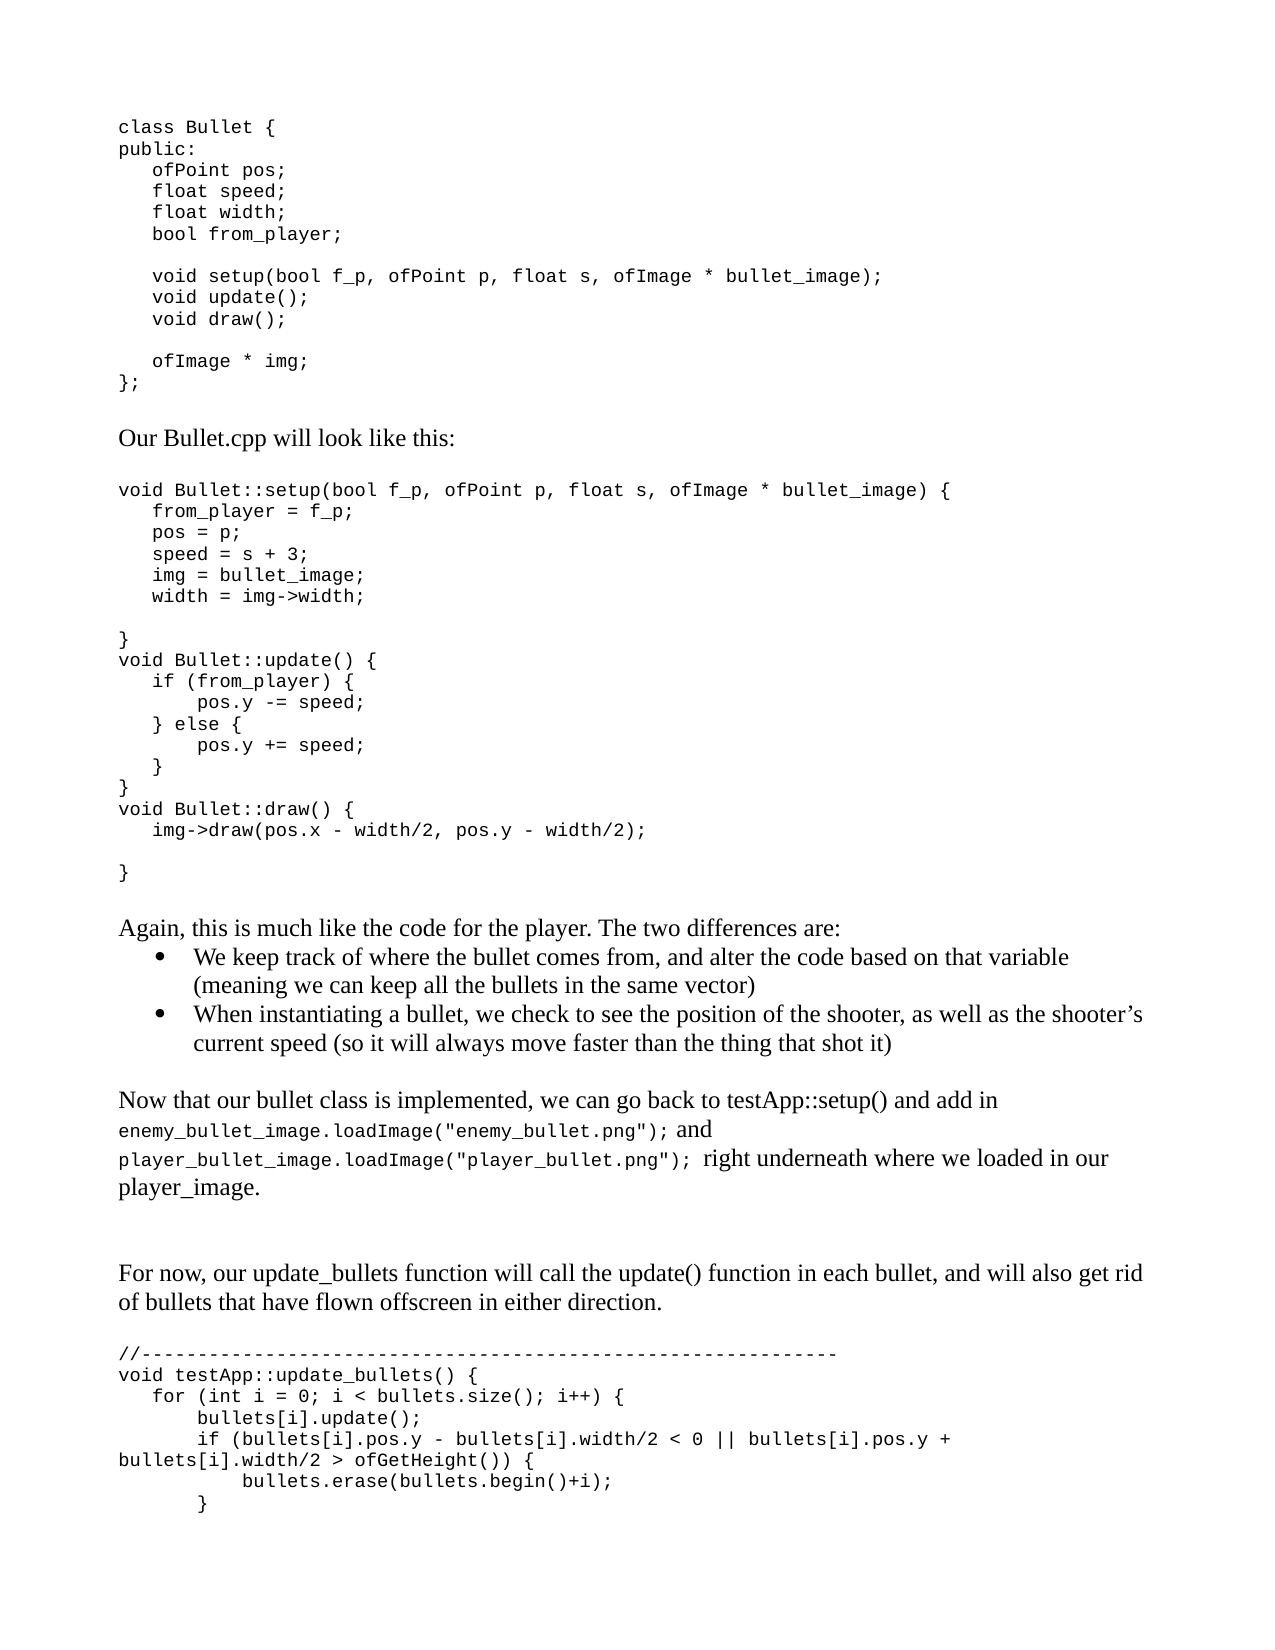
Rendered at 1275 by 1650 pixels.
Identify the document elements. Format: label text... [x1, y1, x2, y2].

text img->draw(pos.x - width/2, pos.y - width/2); [118, 821, 1157, 842]
text pos = p; [118, 523, 1157, 544]
text class Bullet { [118, 118, 1157, 139]
text void Bullet::setup(bool f_p, ofPoint p, float s, ofImage * bullet_image) { [118, 481, 1157, 502]
text ofImage * img; [118, 352, 1157, 373]
list We keep track of where the bullet comes from, and alter the code based on that variable (meaning we can keep all the bullets in the same vector) [156, 942, 1157, 999]
text void update(); [118, 288, 1157, 309]
text void Bullet::draw() { [118, 799, 1157, 821]
text float width; [118, 203, 1157, 224]
text void draw(); [118, 309, 1157, 331]
text speed = s + 3; [118, 544, 1157, 566]
text from_player = f_p; [118, 502, 1157, 523]
text float speed; [118, 182, 1157, 203]
text if (bullets[i].pos.y - bullets[i].width/2 < 0 || bullets[i].pos.y + bullets[i].width/2 > ofGetHeight()) { [118, 1430, 1157, 1472]
list When instantiating a bullet, we check to see the position of the shooter, as well as the shooter’s current speed (so it will always move faster than the thing that shot it) [156, 999, 1157, 1057]
text if (from_player) { [118, 672, 1157, 693]
text for (int i = 0; i < bullets.size(); i++) { [118, 1387, 1157, 1408]
text } [118, 863, 1157, 884]
text bool from_player; [118, 224, 1157, 246]
text bullets.erase(bullets.begin()+i); [118, 1472, 1157, 1493]
text bullets[i].update(); [118, 1408, 1157, 1430]
text } [118, 778, 1157, 799]
text void testApp::update_bullets() { [118, 1366, 1157, 1387]
text void Bullet::update() { [118, 651, 1157, 672]
text width = img->width; [118, 587, 1157, 608]
text For now, our update_bullets function will call the update() function in each bullet, and will also get rid of bullets that have flown offscreen in either direction. [118, 1258, 1157, 1316]
text public: [118, 139, 1157, 161]
text void setup(bool f_p, ofPoint p, float s, ofImage * bullet_image); [118, 267, 1157, 288]
text } [118, 1493, 1157, 1515]
text } else { [118, 714, 1157, 736]
text ofPoint pos; [118, 161, 1157, 182]
text Our Bullet.cpp will look like this: [118, 423, 1157, 452]
text Now that our bullet class is implemented, we can go back to testApp::setup() and add in enemy_bullet_image.loadImage("enemy_bullet.png"); and player_bullet_image.loadImage("player_bullet.png"); right underneath where we loaded in our player_image. [118, 1086, 1157, 1201]
text pos.y -= speed; [118, 693, 1157, 714]
text img = bullet_image; [118, 566, 1157, 587]
text pos.y += speed; [118, 736, 1157, 757]
text } [118, 629, 1157, 651]
text //-------------------------------------------------------------- [118, 1345, 1157, 1366]
text } [118, 757, 1157, 778]
text Again, this is much like the code for the player. The two differences are: [118, 913, 1157, 942]
text }; [118, 373, 1157, 394]
